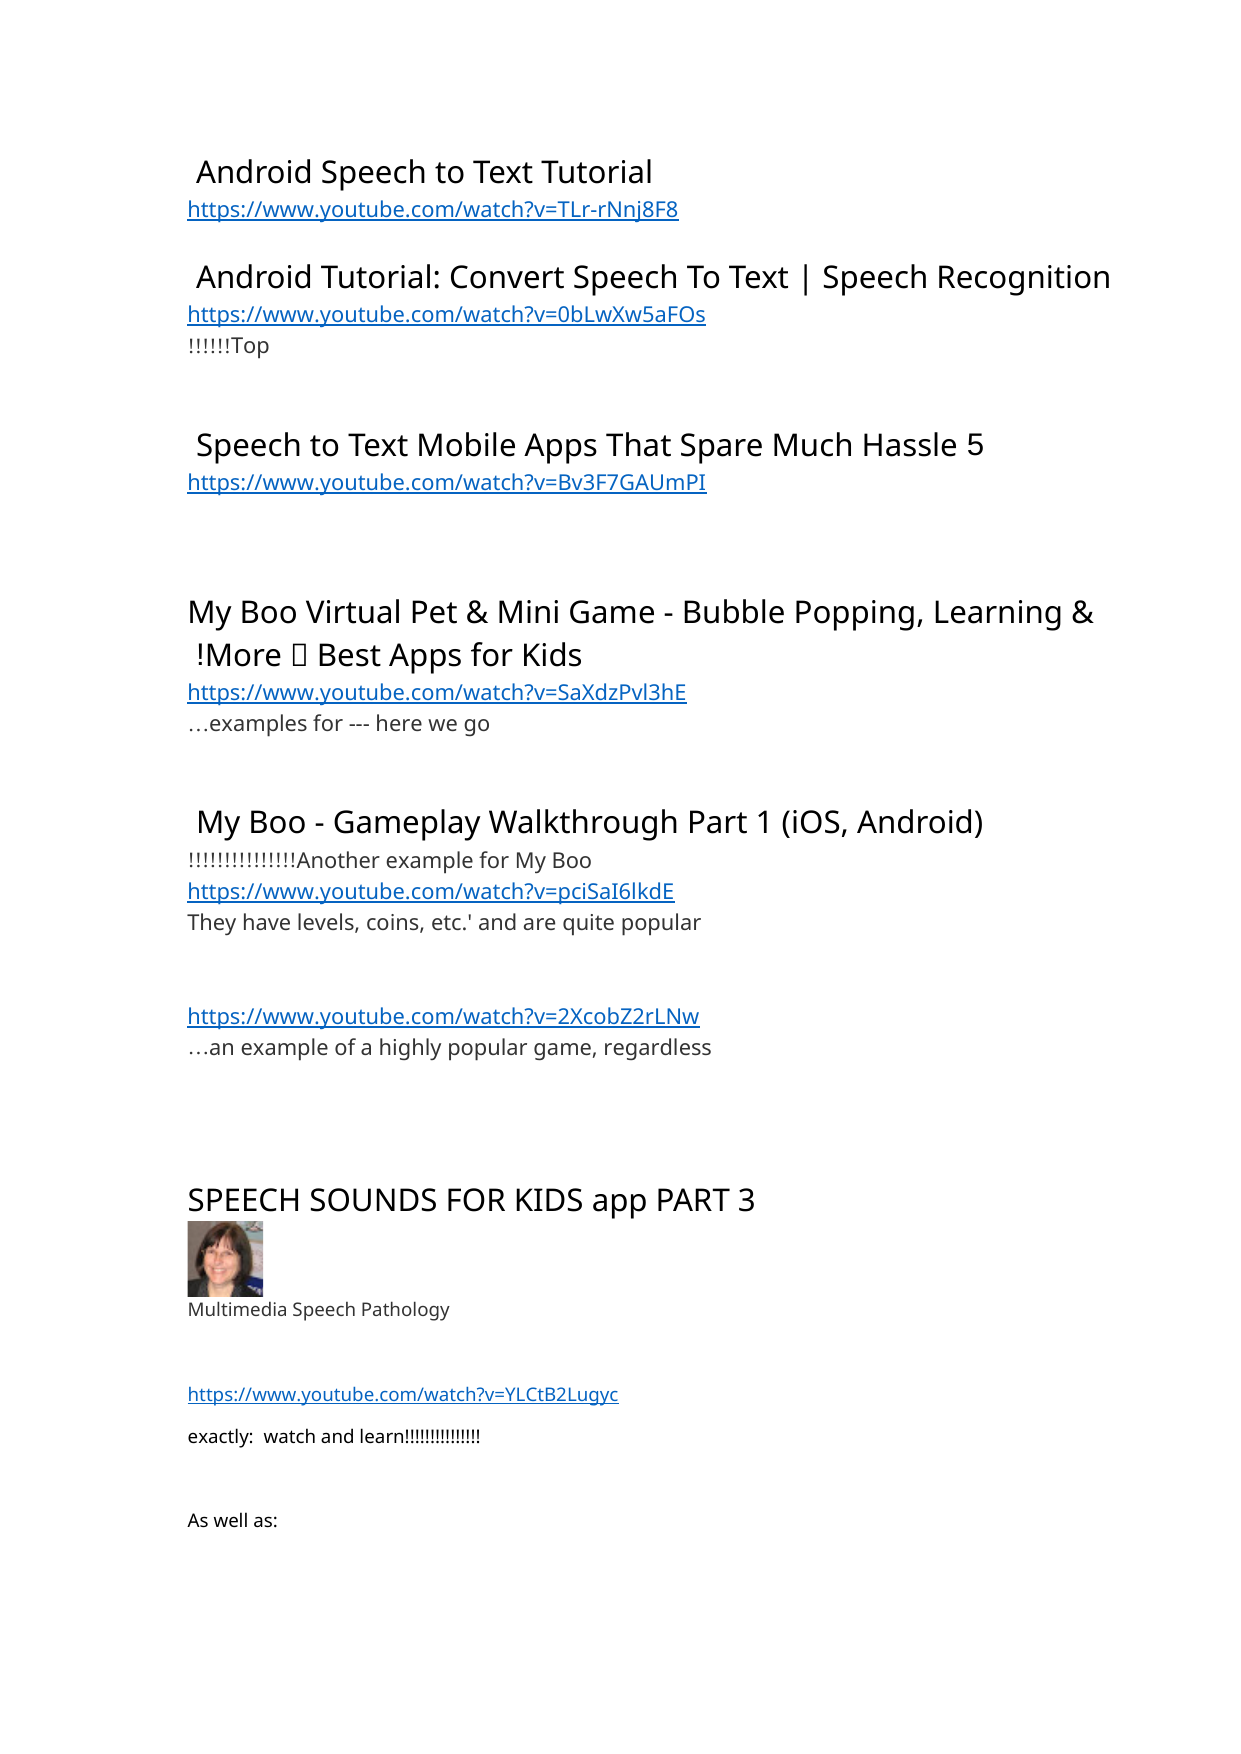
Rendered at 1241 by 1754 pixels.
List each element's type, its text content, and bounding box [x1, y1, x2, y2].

text Top!!!!!! [187, 329, 1115, 360]
text https://www.youtube.com/watch?v=pciSaI6lkdE [187, 874, 1115, 906]
text exactly: watch and learn!!!!!!!!!!!!!!! [187, 1423, 1053, 1449]
text My Boo Virtual Pet & Mini Game - Bubble Popping, Learning & More 📱 Best Apps for Kids! [187, 590, 1115, 676]
text Multimedia Speech Pathology [187, 1297, 1053, 1322]
text Android Speech to Text Tutorial [187, 150, 1115, 193]
text https://www.youtube.com/watch?v=Bv3F7GAUmPI [187, 465, 1115, 497]
text Another example for My Boo!!!!!!!!!!!!!!! [187, 843, 1115, 874]
text 5 Speech to Text Mobile Apps That Spare Much Hassle [187, 423, 1115, 465]
text My Boo - Gameplay Walkthrough Part 1 (iOS, Android) [187, 801, 1115, 843]
picture [187, 1221, 264, 1297]
text https://www.youtube.com/watch?v=2XcobZ2rLNw [187, 999, 1115, 1031]
text https://www.youtube.com/watch?v=TLr-rNnj8F8 [187, 193, 1115, 224]
text SPEECH SOUNDS FOR KIDS app PART 3 [187, 1178, 1053, 1221]
text examples for --- here we go… [187, 707, 1115, 738]
text https://www.youtube.com/watch?v=0bLwXw5aFOs [187, 298, 1115, 329]
text Android Tutorial: Convert Speech To Text | Speech Recognition [187, 255, 1115, 298]
text They have levels, coins, etc.' and are quite popular [187, 906, 1115, 937]
text As well as: [187, 1507, 1053, 1533]
text an example of a highly popular game, regardless… [187, 1031, 1115, 1062]
text https://www.youtube.com/watch?v=YLCtB2Lugyc [187, 1381, 1053, 1406]
text https://www.youtube.com/watch?v=SaXdzPvl3hE [187, 676, 1115, 707]
